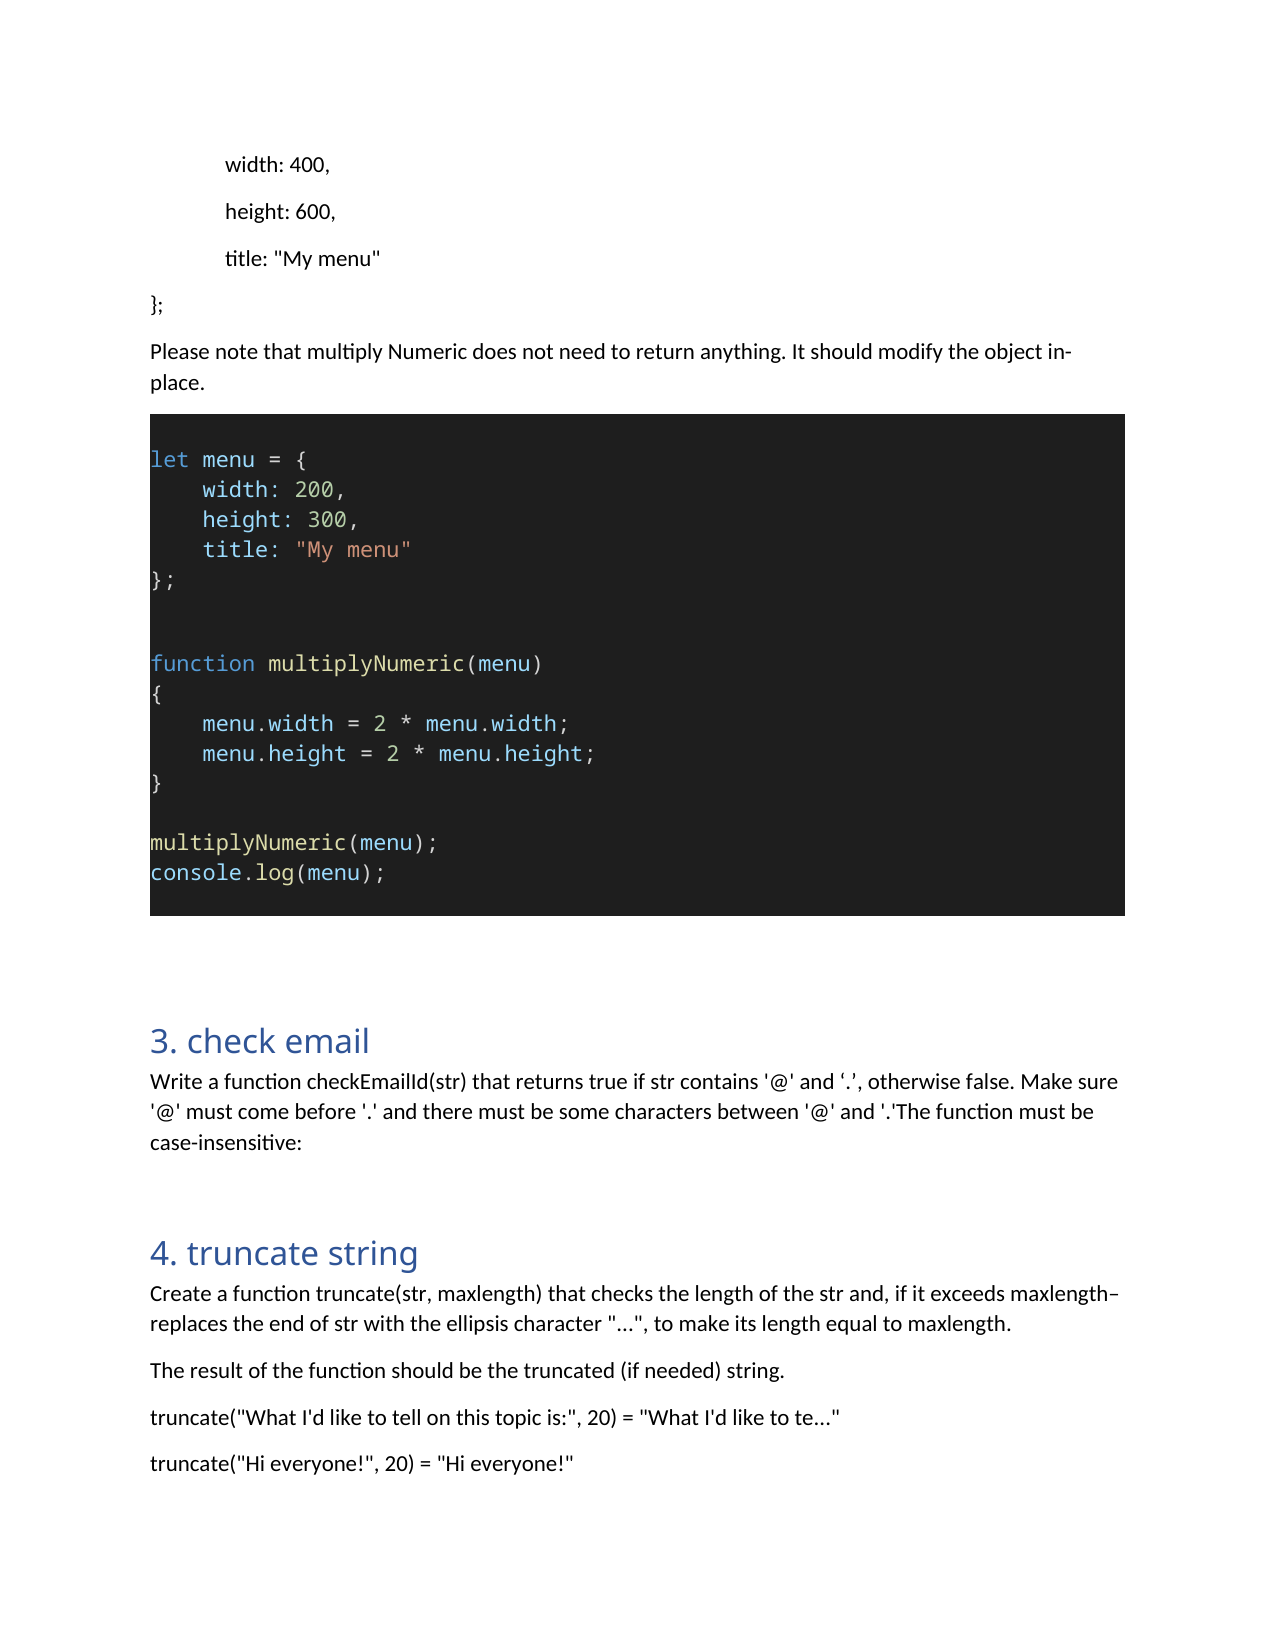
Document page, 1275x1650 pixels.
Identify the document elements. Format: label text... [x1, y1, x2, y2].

text height: 300, [150, 504, 1125, 534]
text title: "My menu" [150, 244, 1125, 272]
text } [150, 767, 1125, 797]
text width: 200, [150, 474, 1125, 504]
text { [150, 678, 1125, 708]
text }; [150, 563, 1125, 593]
text let menu = { [150, 444, 1125, 474]
text menu.width = 2 * menu.width; [150, 708, 1125, 737]
text Please note that multiply Numeric does not need to return anything. It should modify the object in-place. [150, 337, 1125, 396]
text console.log(menu); [150, 857, 1125, 886]
subtitle 3. check email [150, 1018, 1125, 1064]
text Create a function truncate(str, maxlength) that checks the length of the str and, if it exceeds maxlength–replaces the end of str with the ellipsis character "...", to make its length equal to maxlength. [150, 1279, 1125, 1337]
text menu.height = 2 * menu.height; [150, 737, 1125, 767]
text Write a function checkEmailId(str) that returns true if str contains '@' and ‘.’, otherwise false. Make sure '@' must come before '.' and there must be some characters between '@' and '.'The function must be case-insensitive: [150, 1067, 1125, 1156]
text truncate("What I'd like to tell on this topic is:", 20) = "What I'd like to te..." [150, 1403, 1125, 1431]
text title: "My menu" [150, 534, 1125, 563]
text width: 400, [150, 150, 1125, 178]
text function multiplyNumeric(menu) [150, 648, 1125, 678]
subtitle 4. truncate string [150, 1230, 1125, 1275]
text truncate("Hi everyone!", 20) = "Hi everyone!" [150, 1449, 1125, 1478]
text height: 600, [150, 197, 1125, 225]
text }; [150, 291, 1125, 319]
text The result of the function should be the truncated (if needed) string. [150, 1356, 1125, 1384]
text multiplyNumeric(menu); [150, 827, 1125, 857]
